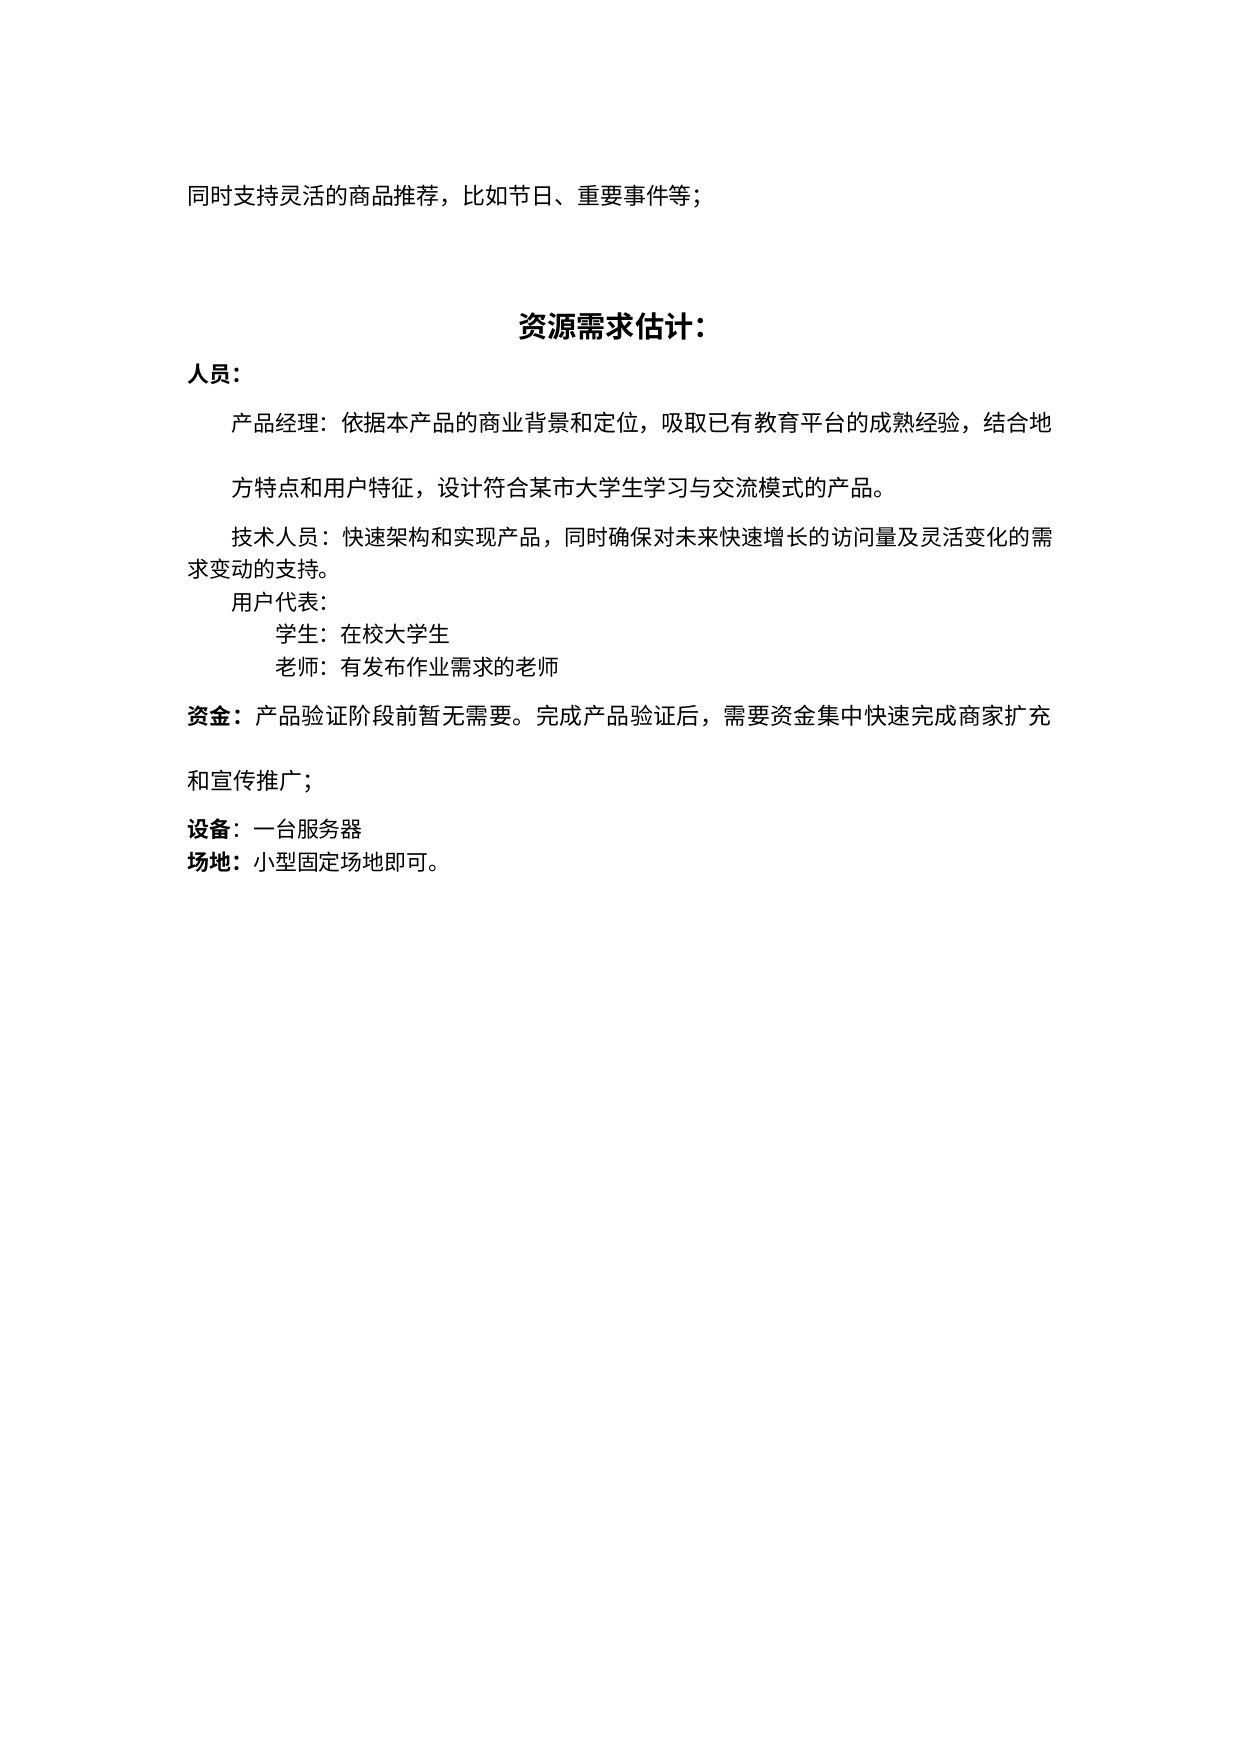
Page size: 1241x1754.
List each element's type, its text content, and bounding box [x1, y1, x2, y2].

text 资金：产品验证阶段前暂无需要。完成产品验证后，需要资金集中快速完成商家扩充和宣传推广； [187, 682, 1053, 812]
text 用户代表： [187, 584, 1053, 617]
text 设备：一台服务器 [187, 812, 1053, 844]
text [187, 162, 1053, 227]
text 老师：有发布作业需求的老师 [231, 649, 1053, 682]
text 资源需求估计： [187, 292, 1053, 357]
text 人员： [187, 357, 1053, 389]
text 产品经理：依据本产品的商业背景和定位，吸取已有教育平台的成熟经验，结合地方特点和用户特征，设计符合某市大学生学习与交流模式的产品。 [231, 389, 1053, 519]
text 场地：小型固定场地即可。 [187, 844, 1053, 877]
text 学生：在校大学生 [231, 617, 1053, 649]
text 技术人员：快速架构和实现产品，同时确保对未来快速增长的访问量及灵活变化的需求变动的支持。 [187, 519, 1053, 584]
